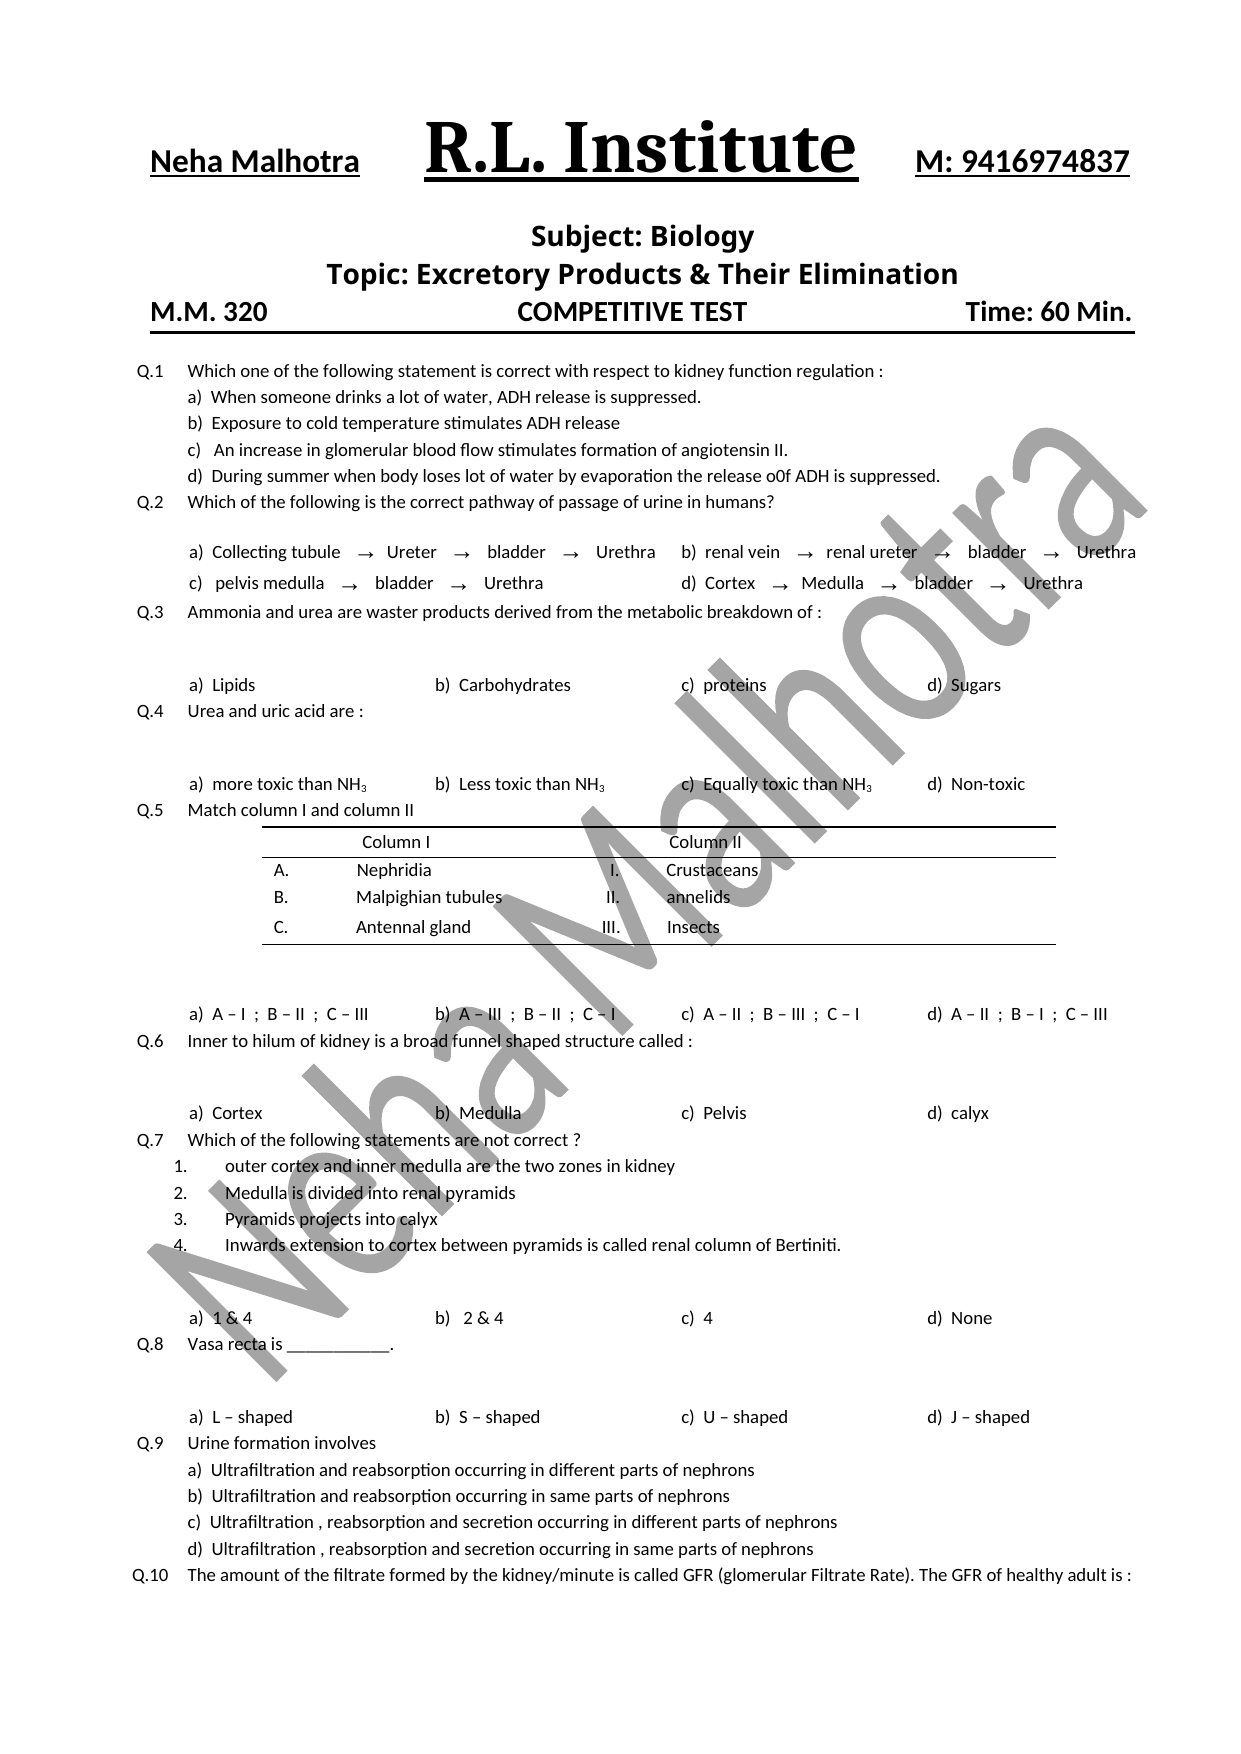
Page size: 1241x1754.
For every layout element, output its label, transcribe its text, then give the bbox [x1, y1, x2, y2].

list outer cortex and inner medulla are the two zones in kidney [187, 1154, 1135, 1177]
list Vasa recta is ___________. [150, 1333, 1135, 1356]
list Inwards extension to cortex between pyramids is called renal column of Bertiniti. [187, 1234, 1135, 1257]
list Ammonia and urea are waster products derived from the metabolic breakdown of : [150, 601, 1135, 623]
table_header d) Non-toxic [926, 747, 1172, 798]
table_header c) U – shaped [680, 1380, 926, 1432]
table_header a) A – I ; B – II ; C – III [188, 978, 433, 1029]
text M.M. 320 COMPETITIVE TEST Time: 60 Min. [150, 293, 1135, 331]
list Medulla is divided into renal pyramids [187, 1181, 1135, 1204]
text Topic: Excretory Products & Their Elimination [150, 254, 1135, 293]
list b) Ultrafiltration and reabsorption occurring in same parts of nephrons [187, 1484, 1135, 1507]
table_cell A. Nephridia [262, 858, 590, 885]
table_header a) more toxic than NH3 [188, 747, 433, 798]
table_header c) A – II ; B – III ; C – I [680, 978, 926, 1029]
table_header a) Cortex [188, 1076, 433, 1128]
list Urea and uric acid are : [150, 699, 1135, 722]
list Pyramids projects into calyx [187, 1207, 1135, 1230]
table_header c) proteins [680, 648, 926, 699]
table_header b) Carbohydrates [434, 648, 679, 699]
table_cell c) pelvis medulla bladder Urethra [188, 569, 679, 601]
table_cell I. Crustaceans [590, 858, 1056, 885]
list Which of the following statements are not correct ? [150, 1128, 1135, 1151]
table_header a) Lipids [188, 648, 433, 699]
list a) Ultrafiltration and reabsorption occurring in different parts of nephrons [187, 1458, 1135, 1481]
list Urine formation involves [150, 1432, 1135, 1454]
text Neha Malhotra R.L. Institute M: 9416974837 [150, 105, 1135, 191]
list Match column I and column II [150, 798, 1135, 821]
list Which one of the following statement is correct with respect to kidney function regulation : [150, 359, 1135, 382]
table_header Column I [262, 828, 590, 857]
list c) Ultrafiltration , reabsorption and secretion occurring in different parts of nephrons [187, 1511, 1135, 1533]
list Which of the following is the correct pathway of passage of urine in humans? [150, 491, 1135, 513]
list c) An increase in glomerular blood flow stimulates formation of angiotensin II. [187, 438, 1135, 461]
table_header a) L – shaped [188, 1380, 433, 1432]
list d) Ultrafiltration , reabsorption and secretion occurring in same parts of nephrons [187, 1537, 1135, 1560]
table_header b) 2 & 4 [434, 1281, 679, 1333]
table_header c) Equally toxic than NH3 [680, 747, 926, 798]
list a) When someone drinks a lot of water, ADH release is suppressed. [187, 385, 1135, 408]
table_header d) A – II ; B – I ; C – III [926, 978, 1172, 1029]
table_header c) Pelvis [680, 1076, 926, 1128]
table_header d) calyx [926, 1076, 1172, 1128]
table_header b) S – shaped [434, 1380, 679, 1432]
table_header Column II [590, 828, 1056, 857]
table_header a) Collecting tubule Ureter bladder Urethra [188, 538, 679, 569]
table_header b) A – III ; B – II ; C – I [434, 978, 679, 1029]
list d) During summer when body loses lot of water by evaporation the release o0f ADH is suppressed. [187, 464, 1135, 487]
text Subject: Biology [150, 216, 1135, 254]
table_cell C. Antennal gland [262, 916, 590, 944]
table_header b) renal vein renal ureter bladder Urethra [680, 538, 1172, 569]
table_header d) Sugars [926, 648, 1172, 699]
table_header b) Less toxic than NH3 [434, 747, 679, 798]
table_cell II. annelids [590, 885, 1056, 916]
table_header a) 1 & 4 [188, 1281, 433, 1333]
table_header b) Medulla [434, 1076, 679, 1128]
list Inner to hilum of kidney is a broad funnel shaped structure called : [150, 1029, 1135, 1052]
list The amount of the filtrate formed by the kidney/minute is called GFR (glomerular Filtrate Rate). The GFR of healthy adult is : [150, 1563, 1135, 1586]
list b) Exposure to cold temperature stimulates ADH release [187, 411, 1135, 434]
table_header d) None [926, 1281, 1172, 1333]
table_header c) 4 [680, 1281, 926, 1333]
table_cell III. Insects [590, 916, 1056, 944]
table_cell d) Cortex Medulla bladder Urethra [680, 569, 1172, 601]
table_header d) J – shaped [926, 1380, 1172, 1432]
table_cell B. Malpighian tubules [262, 885, 590, 916]
